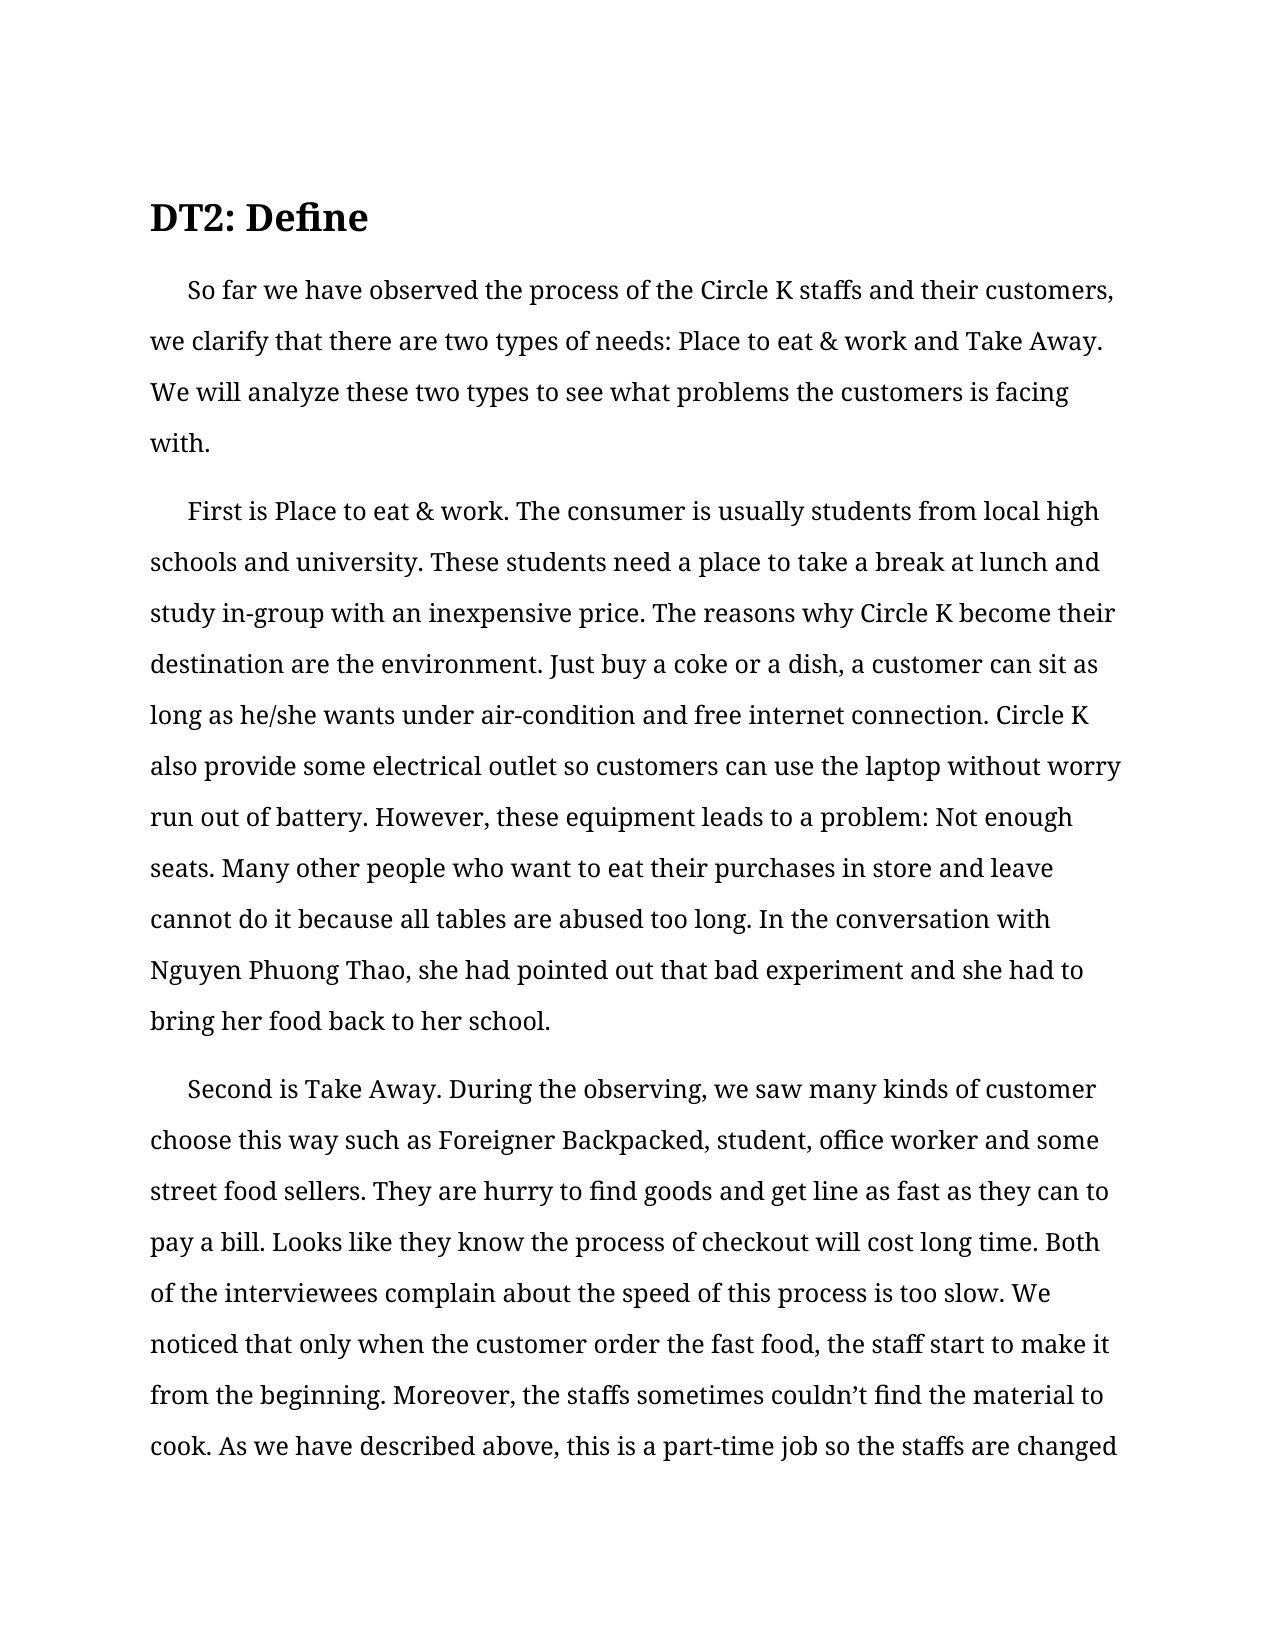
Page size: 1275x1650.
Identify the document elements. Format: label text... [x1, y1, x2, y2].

text So far we have observed the process of the Circle K staffs and their customers, we clarify that there are two types of needs: Place to eat & work and Take Away. We will analyze these two types to see what problems the customers is facing with. [150, 272, 1125, 459]
text First is Place to eat & work. The consumer is usually students from local high schools and university. These students need a place to take a break at lunch and study in-group with an inexpensive price. The reasons why Circle K become their destination are the environment. Just buy a coke or a dish, a customer can sit as long as he/she wants under air-condition and free internet connection. Circle K also provide some electrical outlet so customers can use the laptop without worry run out of battery. However, these equipment leads to a problem: Not enough seats. Many other people who want to eat their purchases in store and leave cannot do it because all tables are abused too long. In the conversation with Nguyen Phuong Thao, she had pointed out that bad experiment and she had to bring her food back to her school. [150, 493, 1125, 1038]
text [150, 1071, 1125, 1463]
subtitle DT2: Define [150, 192, 1125, 243]
